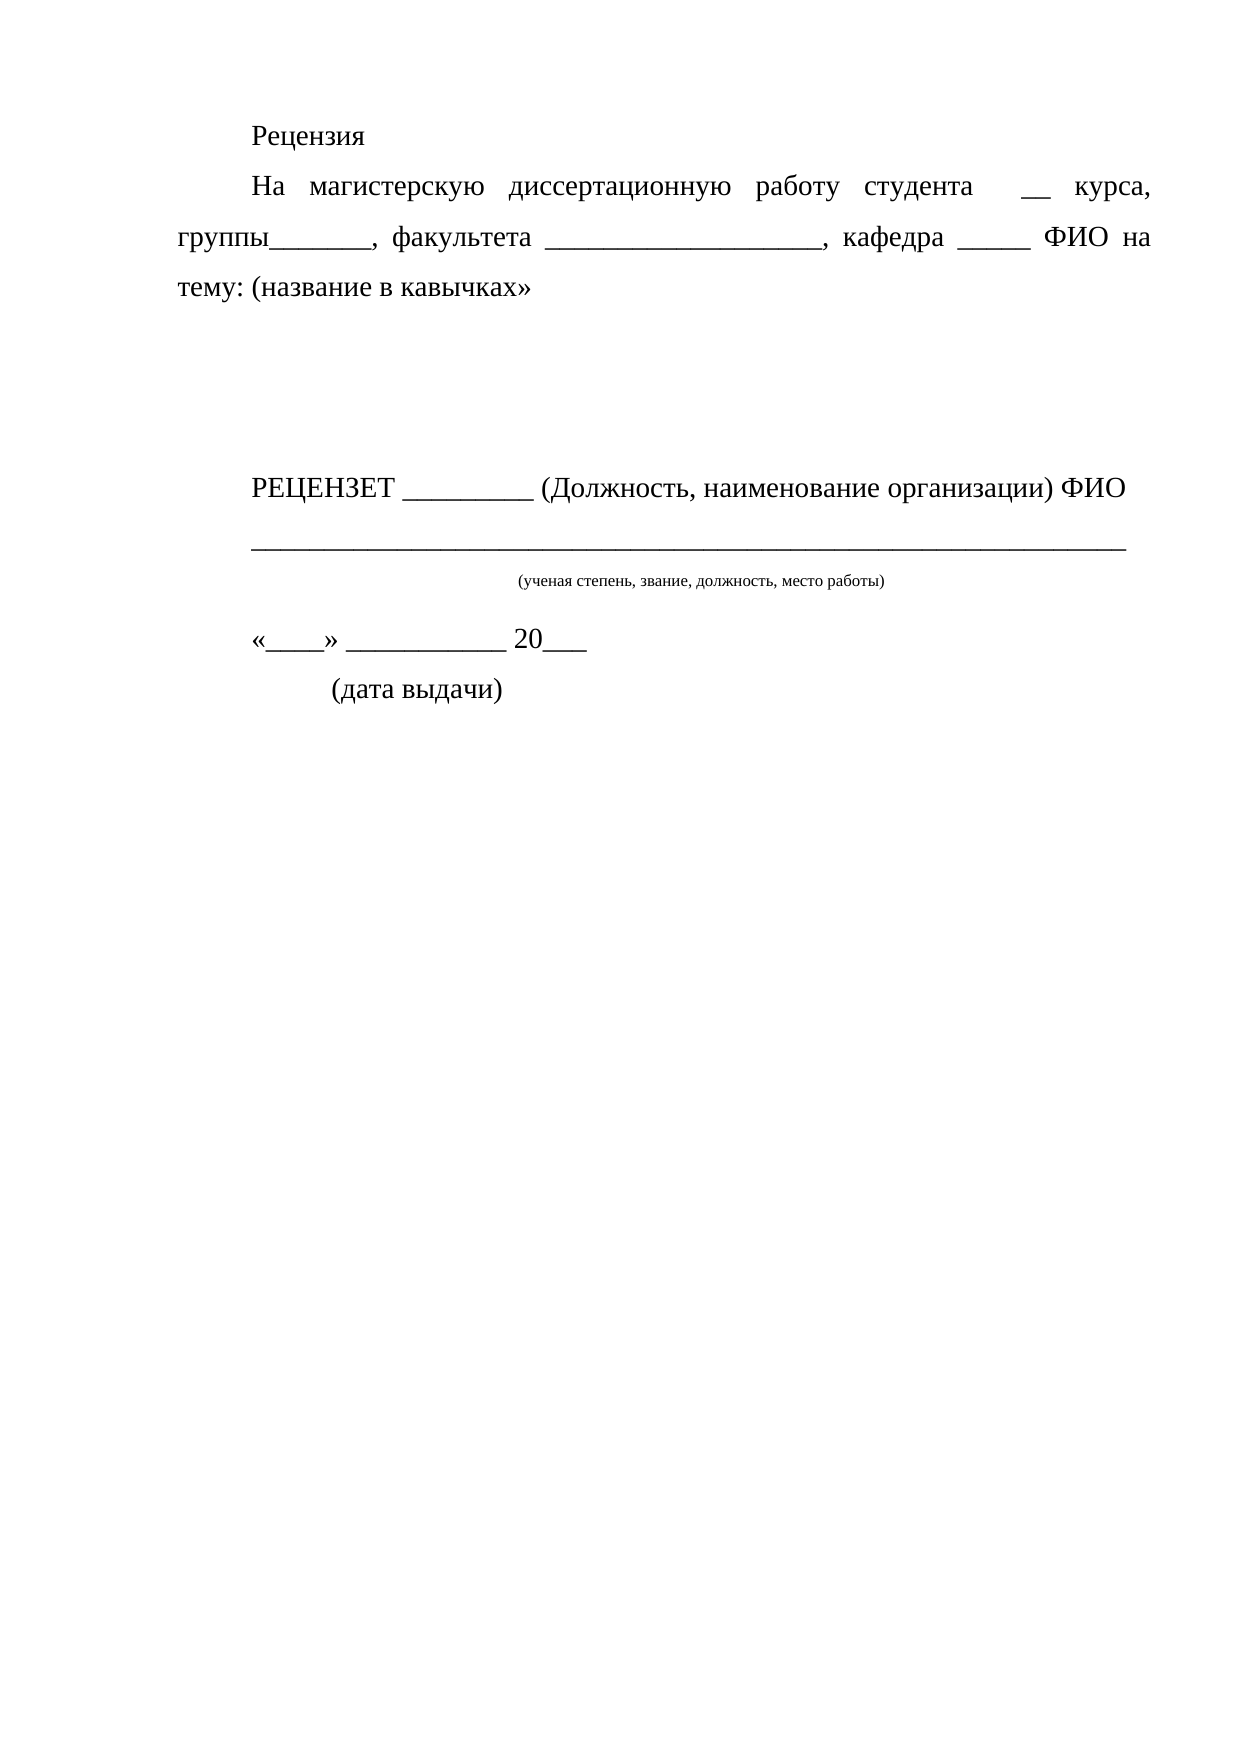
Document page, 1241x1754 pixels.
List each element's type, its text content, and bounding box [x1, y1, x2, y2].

list РЕЦЕНЗЕТ _________ (Должность, наименование организации) ФИО [177, 470, 1152, 504]
list (ученая степень, звание, должность, место работы) [177, 571, 1152, 604]
list (дата выдачи) [177, 672, 1152, 705]
list «____» ___________ 20___ [177, 621, 1152, 655]
list ____________________________________________________________ [177, 521, 1152, 554]
list Рецензия [177, 118, 1152, 152]
list На магистерскую диссертационную работу студента __ курса, группы_______, факультета ___________________, кафедра _____ ФИО на тему: (название в кавычках» [177, 168, 1152, 303]
